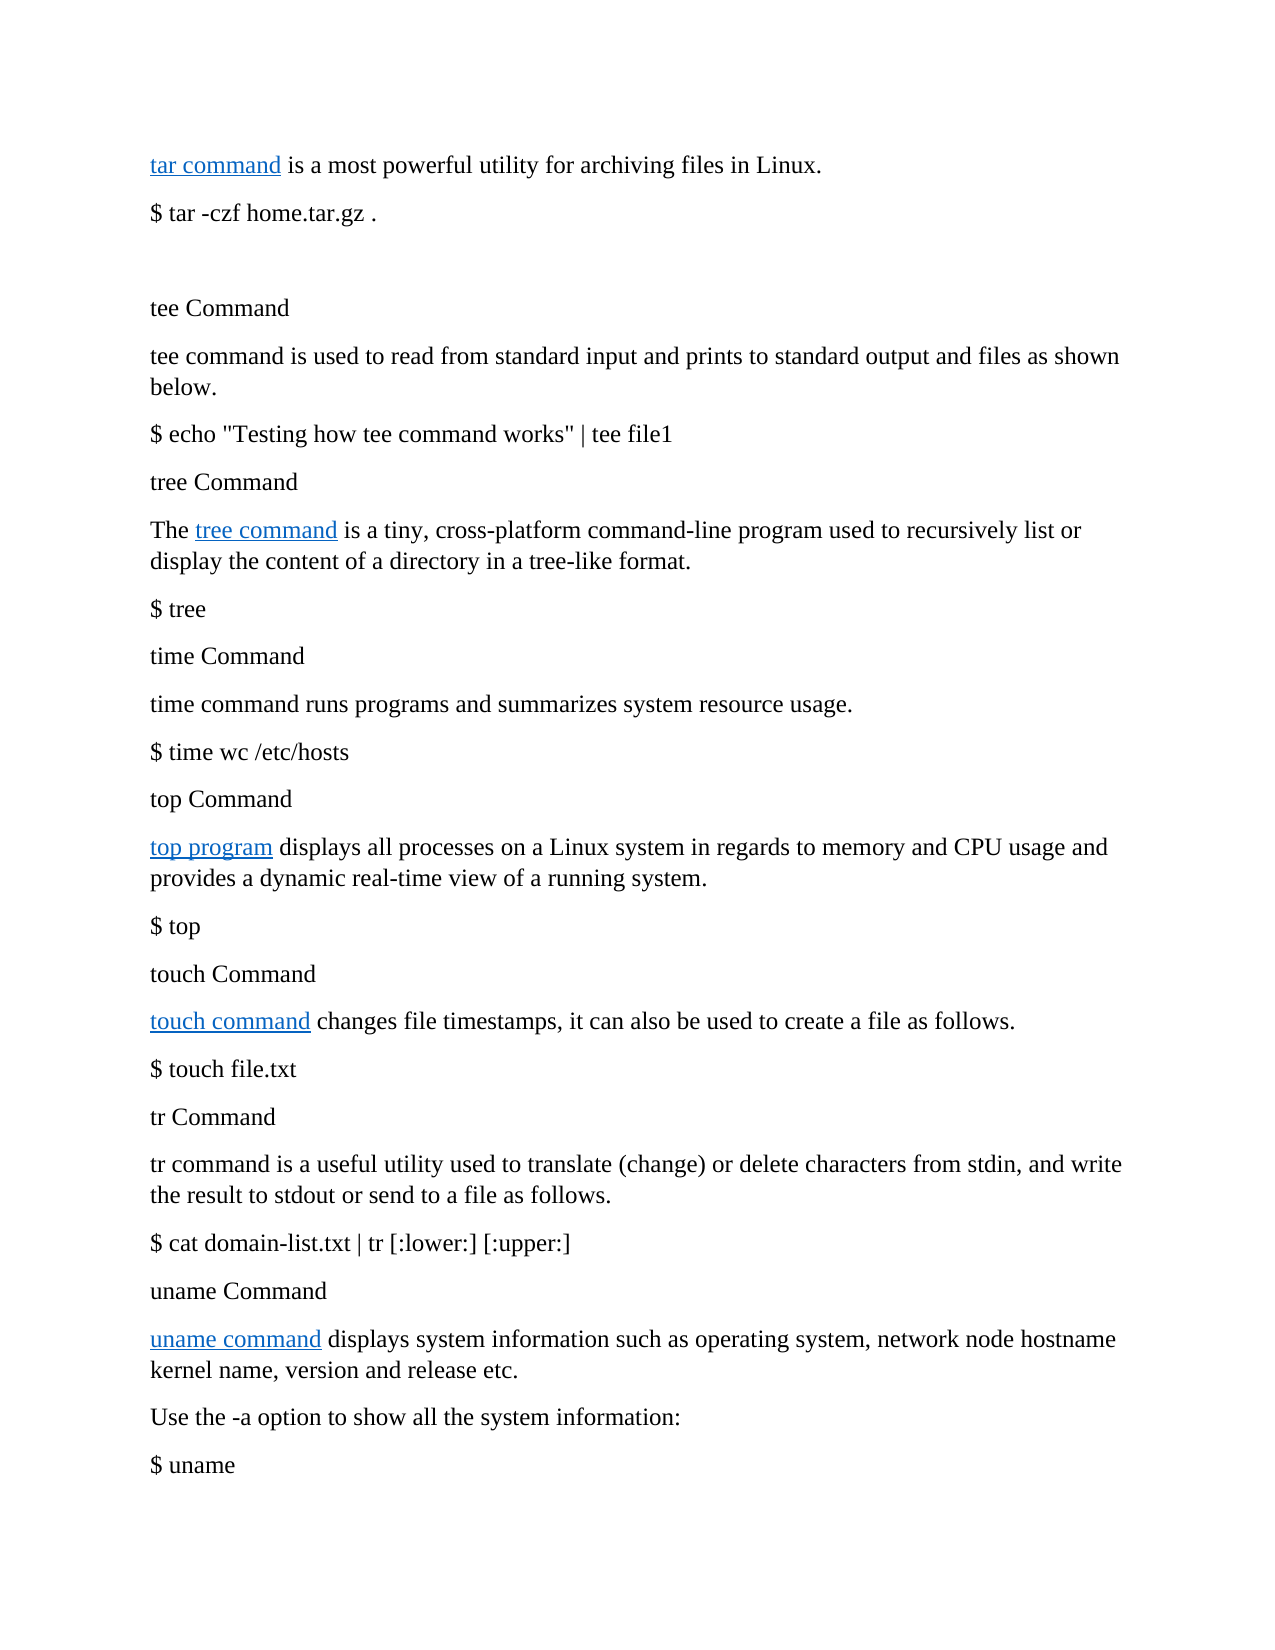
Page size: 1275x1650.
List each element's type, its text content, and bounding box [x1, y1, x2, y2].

text time Command [150, 641, 1125, 670]
text uname Command [150, 1276, 1125, 1305]
text time command runs programs and summarizes system resource usage. [150, 689, 1125, 718]
text $ uname [150, 1450, 1125, 1479]
text tree Command [150, 467, 1125, 496]
text uname command displays system information such as operating system, network node hostname kernel name, version and release etc. [150, 1324, 1125, 1383]
text tee command is used to read from standard input and prints to standard output and files as shown below. [150, 341, 1125, 401]
text touch command changes file timestamps, it can also be used to create a file as follows. [150, 1006, 1125, 1035]
text tr Command [150, 1102, 1125, 1131]
text tee Command [150, 293, 1125, 322]
text Use the -a option to show all the system information: [150, 1402, 1125, 1431]
text $ tar -czf home.tar.gz . [150, 198, 1125, 226]
text tr command is a useful utility used to translate (change) or delete characters from stdin, and write the result to stdout or send to a file as follows. [150, 1149, 1125, 1209]
text The tree command is a tiny, cross-platform command-line program used to recursively list or display the content of a directory in a tree-like format. [150, 515, 1125, 575]
text $ tree [150, 594, 1125, 622]
text touch Command [150, 959, 1125, 987]
text $ cat domain-list.txt | tr [:lower:] [:upper:] [150, 1228, 1125, 1257]
text $ top [150, 911, 1125, 940]
text $ touch file.txt [150, 1054, 1125, 1083]
text top Command [150, 784, 1125, 813]
text top program displays all processes on a Linux system in regards to memory and CPU usage and provides a dynamic real-time view of a running system. [150, 832, 1125, 892]
text $ echo "Testing how tee command works" | tee file1 [150, 419, 1125, 448]
text tar command is a most powerful utility for archiving files in Linux. [150, 150, 1125, 179]
text $ time wc /etc/hosts [150, 737, 1125, 766]
